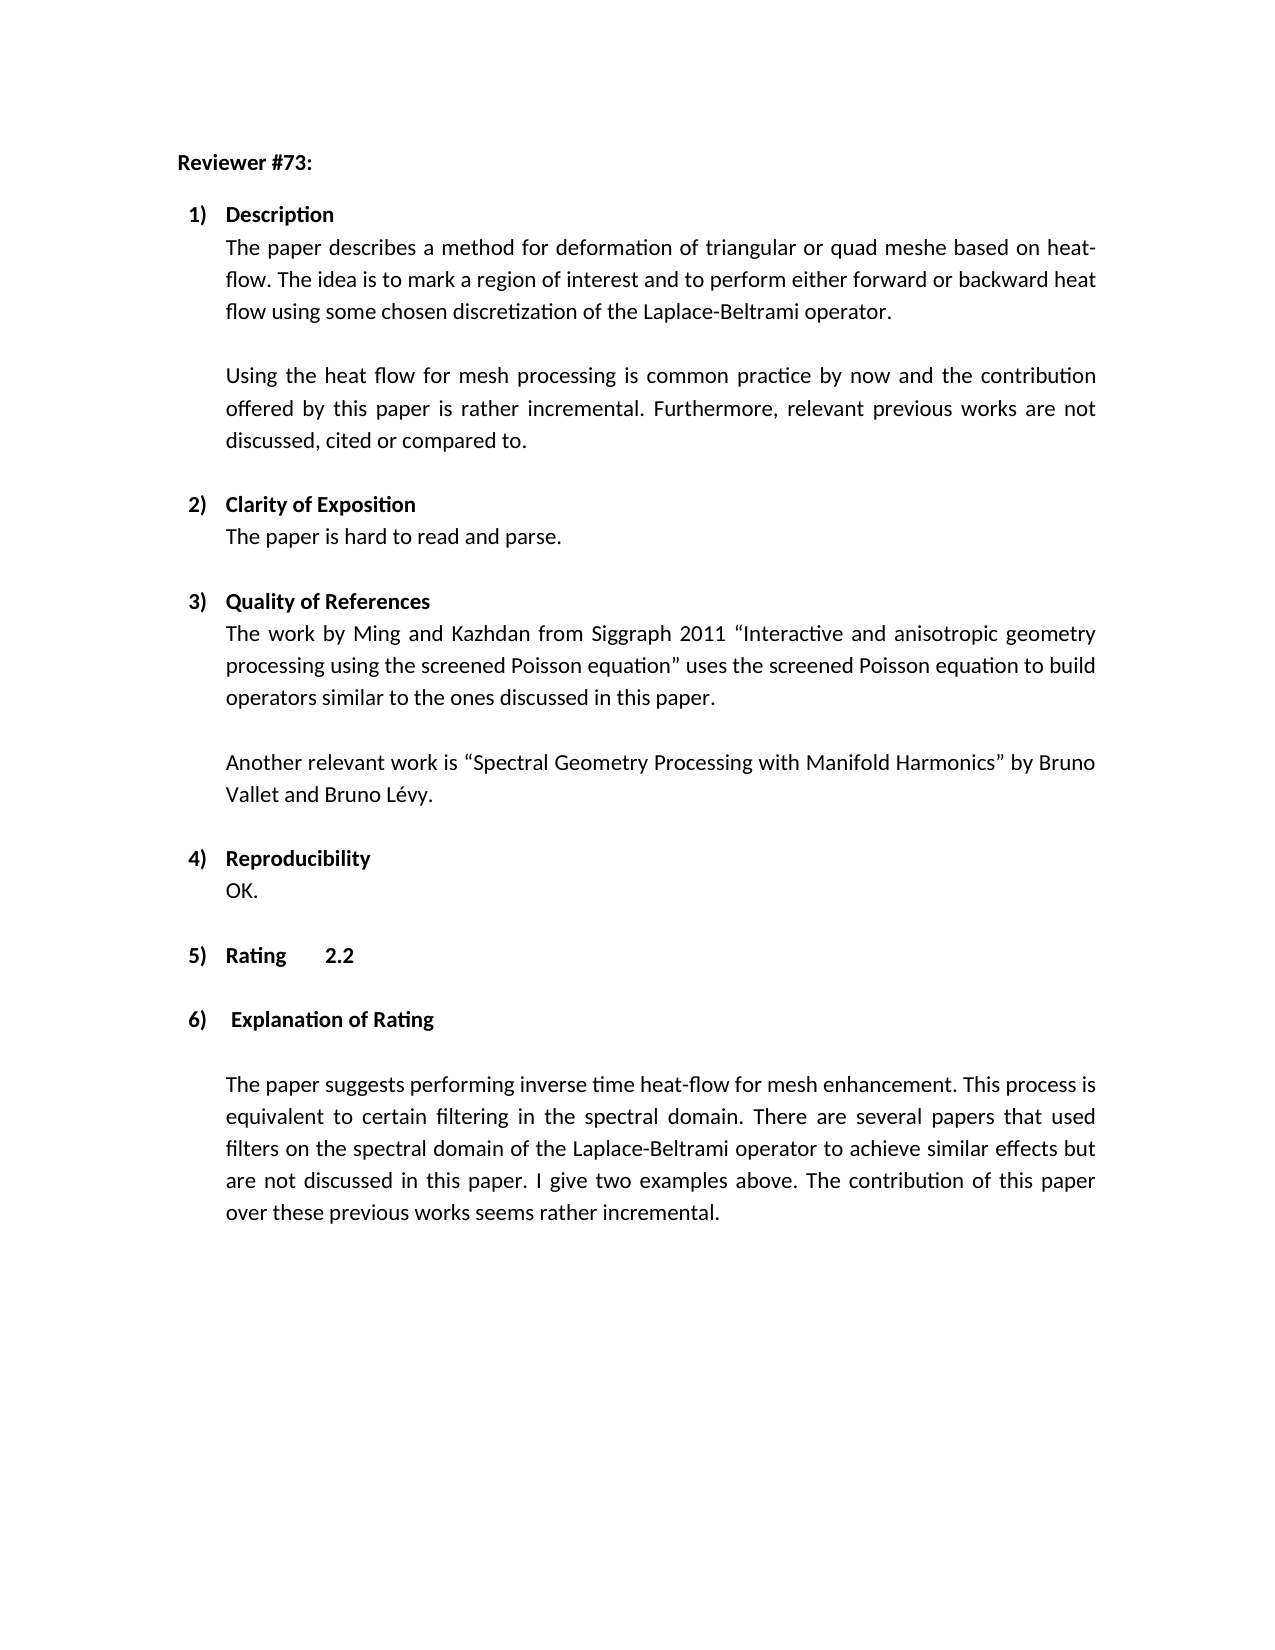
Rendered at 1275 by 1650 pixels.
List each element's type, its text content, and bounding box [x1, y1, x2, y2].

list Another relevant work is “Spectral Geometry Processing with Manifold Harmonics” by Bruno Vallet and Bruno Lévy. [226, 748, 1098, 808]
list Rating 2.2 [188, 941, 1098, 969]
list Using the heat flow for mesh processing is common practice by now and the contribution offered by this paper is rather incremental. Furthermore, relevant previous works are not discussed, cited or compared to. [226, 362, 1098, 454]
list Description [188, 201, 1098, 229]
list The paper suggests performing inverse time heat-flow for mesh enhancement. This process is equivalent to certain filtering in the spectral domain. There are several papers that used filters on the spectral domain of the Laplace-Beltrami operator to achieve similar effects but are not discussed in this paper. I give two examples above. The contribution of this paper over these previous works seems rather incremental. [226, 1070, 1098, 1226]
list Clarity of Exposition [188, 490, 1098, 518]
list The work by Ming and Kazhdan from Siggraph 2011 “Interactive and anisotropic geometry processing using the screened Poisson equation” uses the screened Poisson equation to build operators similar to the ones discussed in this paper. [226, 619, 1098, 711]
list OK. [226, 877, 1098, 904]
text Reviewer #73: [177, 148, 1098, 176]
list The paper is hard to read and parse. [226, 522, 1098, 551]
list Reproducibility [188, 844, 1098, 872]
list Quality of References [188, 587, 1098, 615]
list Explanation of Rating [188, 1005, 1098, 1033]
list The paper describes a method for deformation of triangular or quad meshe based on heat-flow. The idea is to mark a region of interest and to perform either forward or backward heat flow using some chosen discretization of the Laplace-Beltrami operator. [226, 233, 1098, 325]
